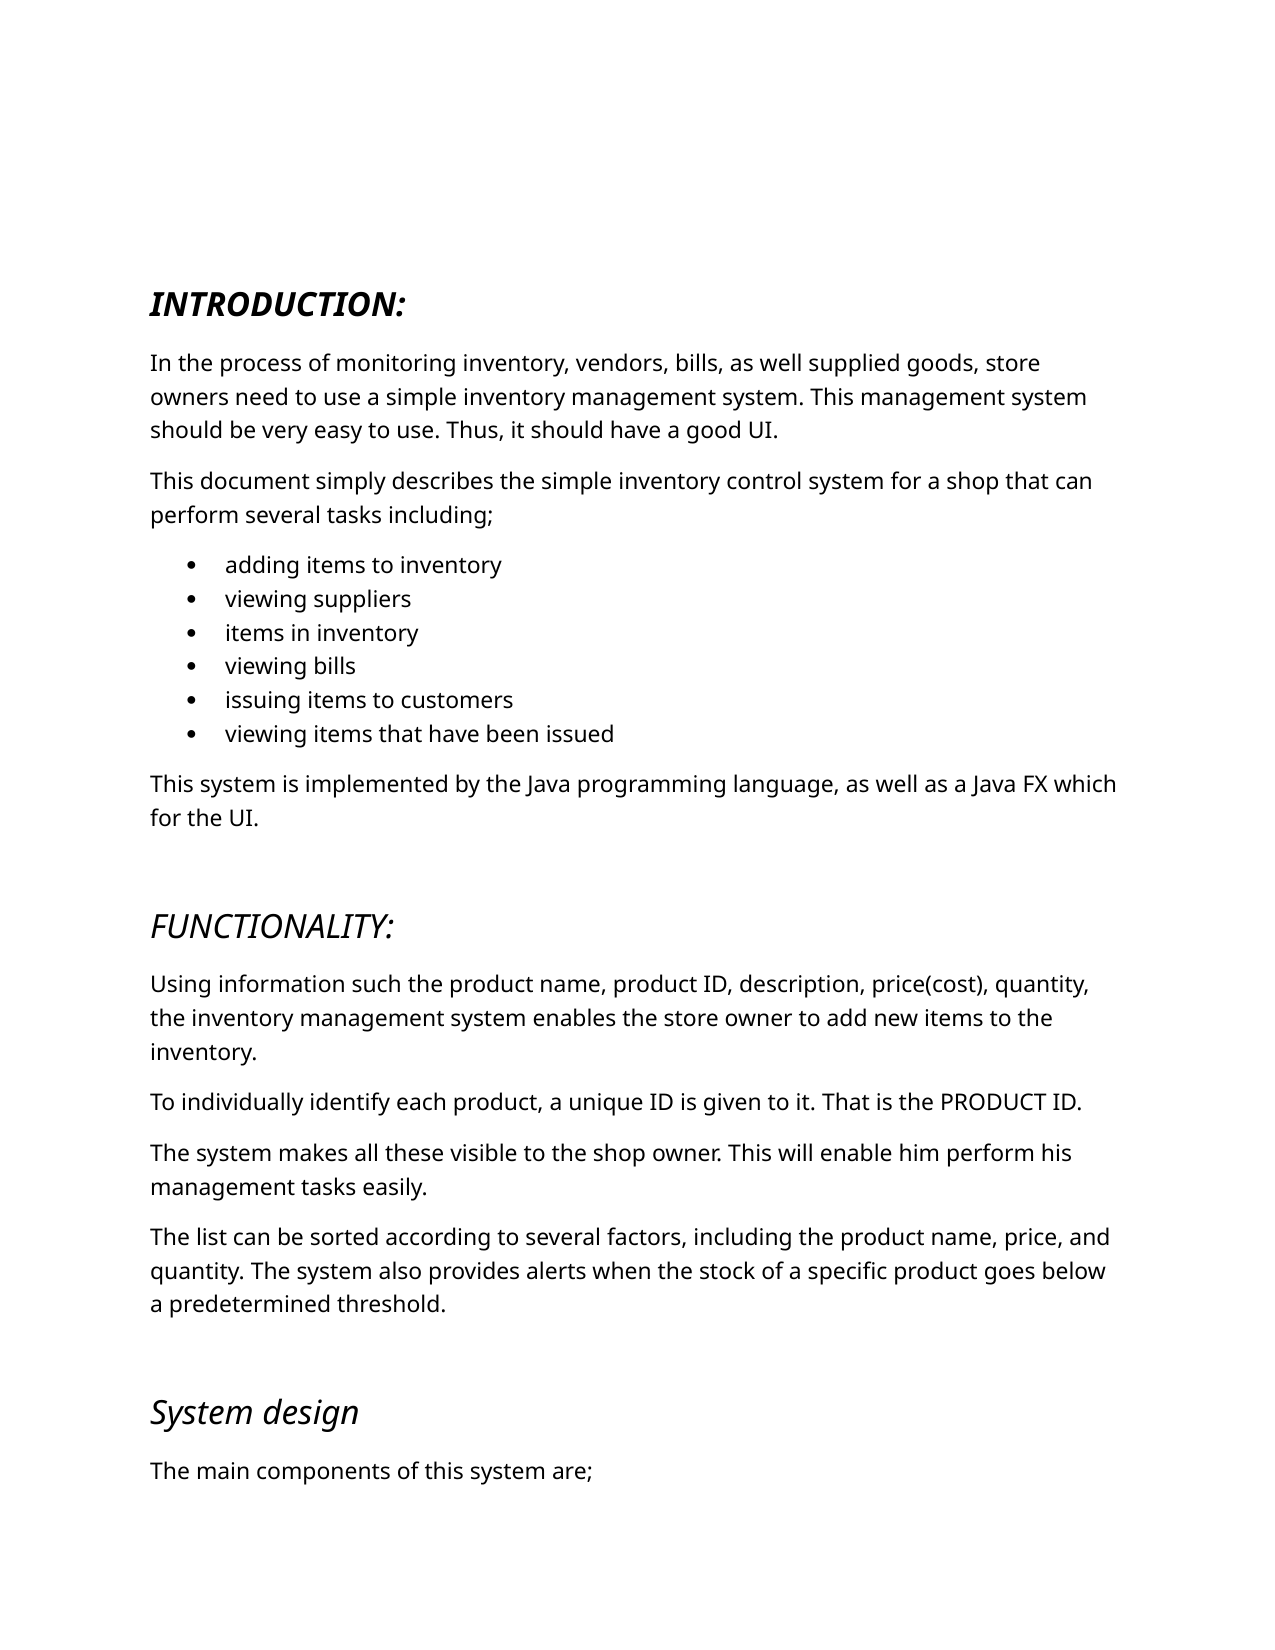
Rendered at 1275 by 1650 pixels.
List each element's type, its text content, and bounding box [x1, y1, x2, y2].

text The list can be sorted according to several factors, including the product name, price, and quantity. The system also provides alerts when the stock of a specific product goes below a predetermined threshold. [150, 1221, 1125, 1319]
text The system makes all these visible to the shop owner. This will enable him perform his management tasks easily. [150, 1137, 1125, 1202]
list items in inventory [187, 616, 1125, 648]
list issuing items to customers [187, 684, 1125, 715]
text INTRODUCTION: [150, 281, 1125, 327]
text Using information such the product name, product ID, description, price(cost), quantity, the inventory management system enables the store owner to add new items to the inventory. [150, 968, 1125, 1067]
text FUNCTIONALITY: [150, 903, 1125, 948]
list viewing suppliers [187, 583, 1125, 614]
text To individually identify each product, a unique ID is given to it. That is the PRODUCT ID. [150, 1086, 1125, 1117]
text In the process of monitoring inventory, vendors, bills, as well supplied goods, store owners need to use a simple inventory management system. This management system should be very easy to use. Thus, it should have a good UI. [150, 347, 1125, 446]
text The main components of this system are; [150, 1455, 1125, 1486]
list adding items to inventory [187, 549, 1125, 580]
text This system is implemented by the Java programming language, as well as a Java FX which for the UI. [150, 768, 1125, 833]
text This document simply describes the simple inventory control system for a shop that can perform several tasks including; [150, 465, 1125, 530]
list viewing bills [187, 650, 1125, 681]
list viewing items that have been issued [187, 718, 1125, 749]
text System design [150, 1389, 1125, 1434]
